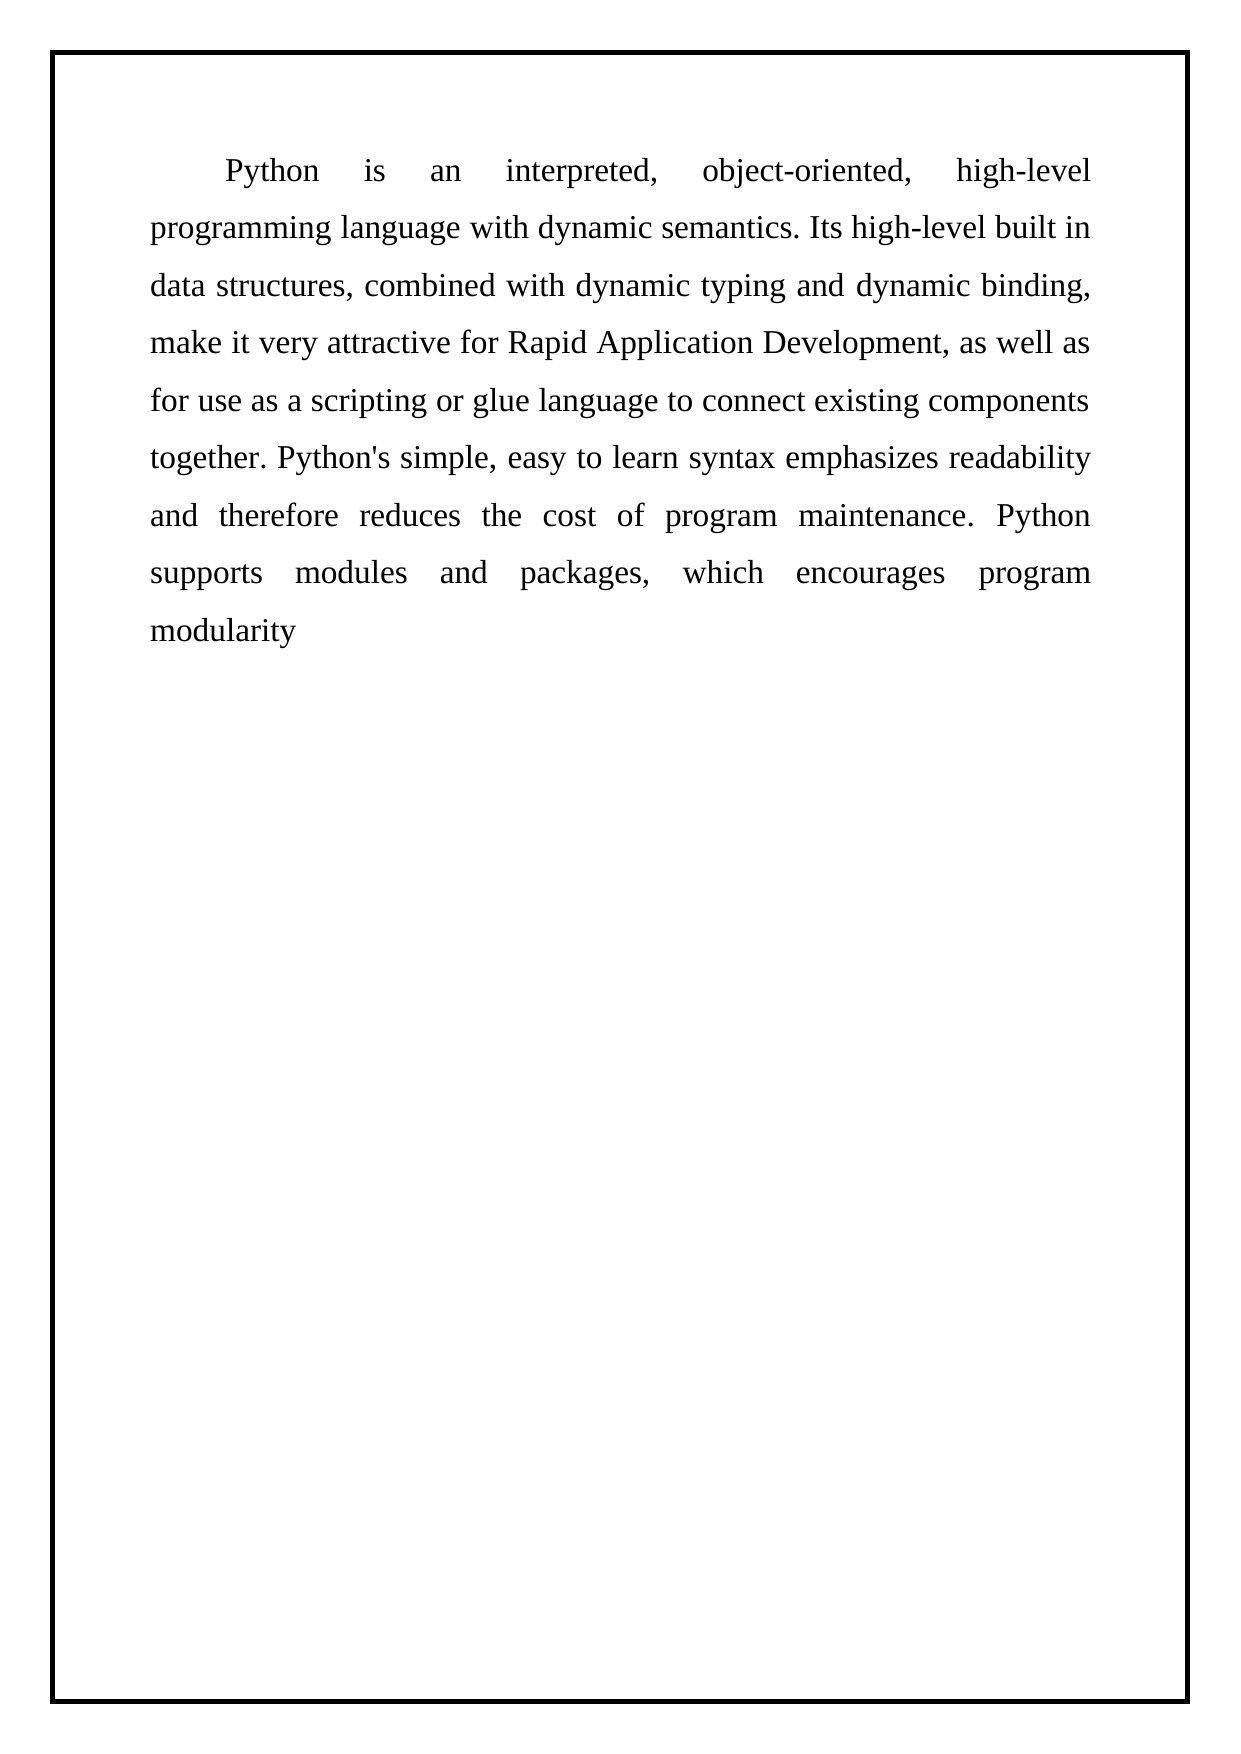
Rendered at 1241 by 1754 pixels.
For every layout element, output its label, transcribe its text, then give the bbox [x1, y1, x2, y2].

text Python is an interpreted, object-oriented, high-level programming language with dynamic semantics. Its high-level built in data structures, combined with dynamic typing and dynamic binding, make it very attractive for Rapid Application Development, as well as for use as a scripting or glue language to connect existing components together. Python's simple, easy to learn syntax emphasizes readability and therefore reduces the cost of program maintenance. Python supports modules and packages, which encourages program modularity [150, 150, 1091, 648]
